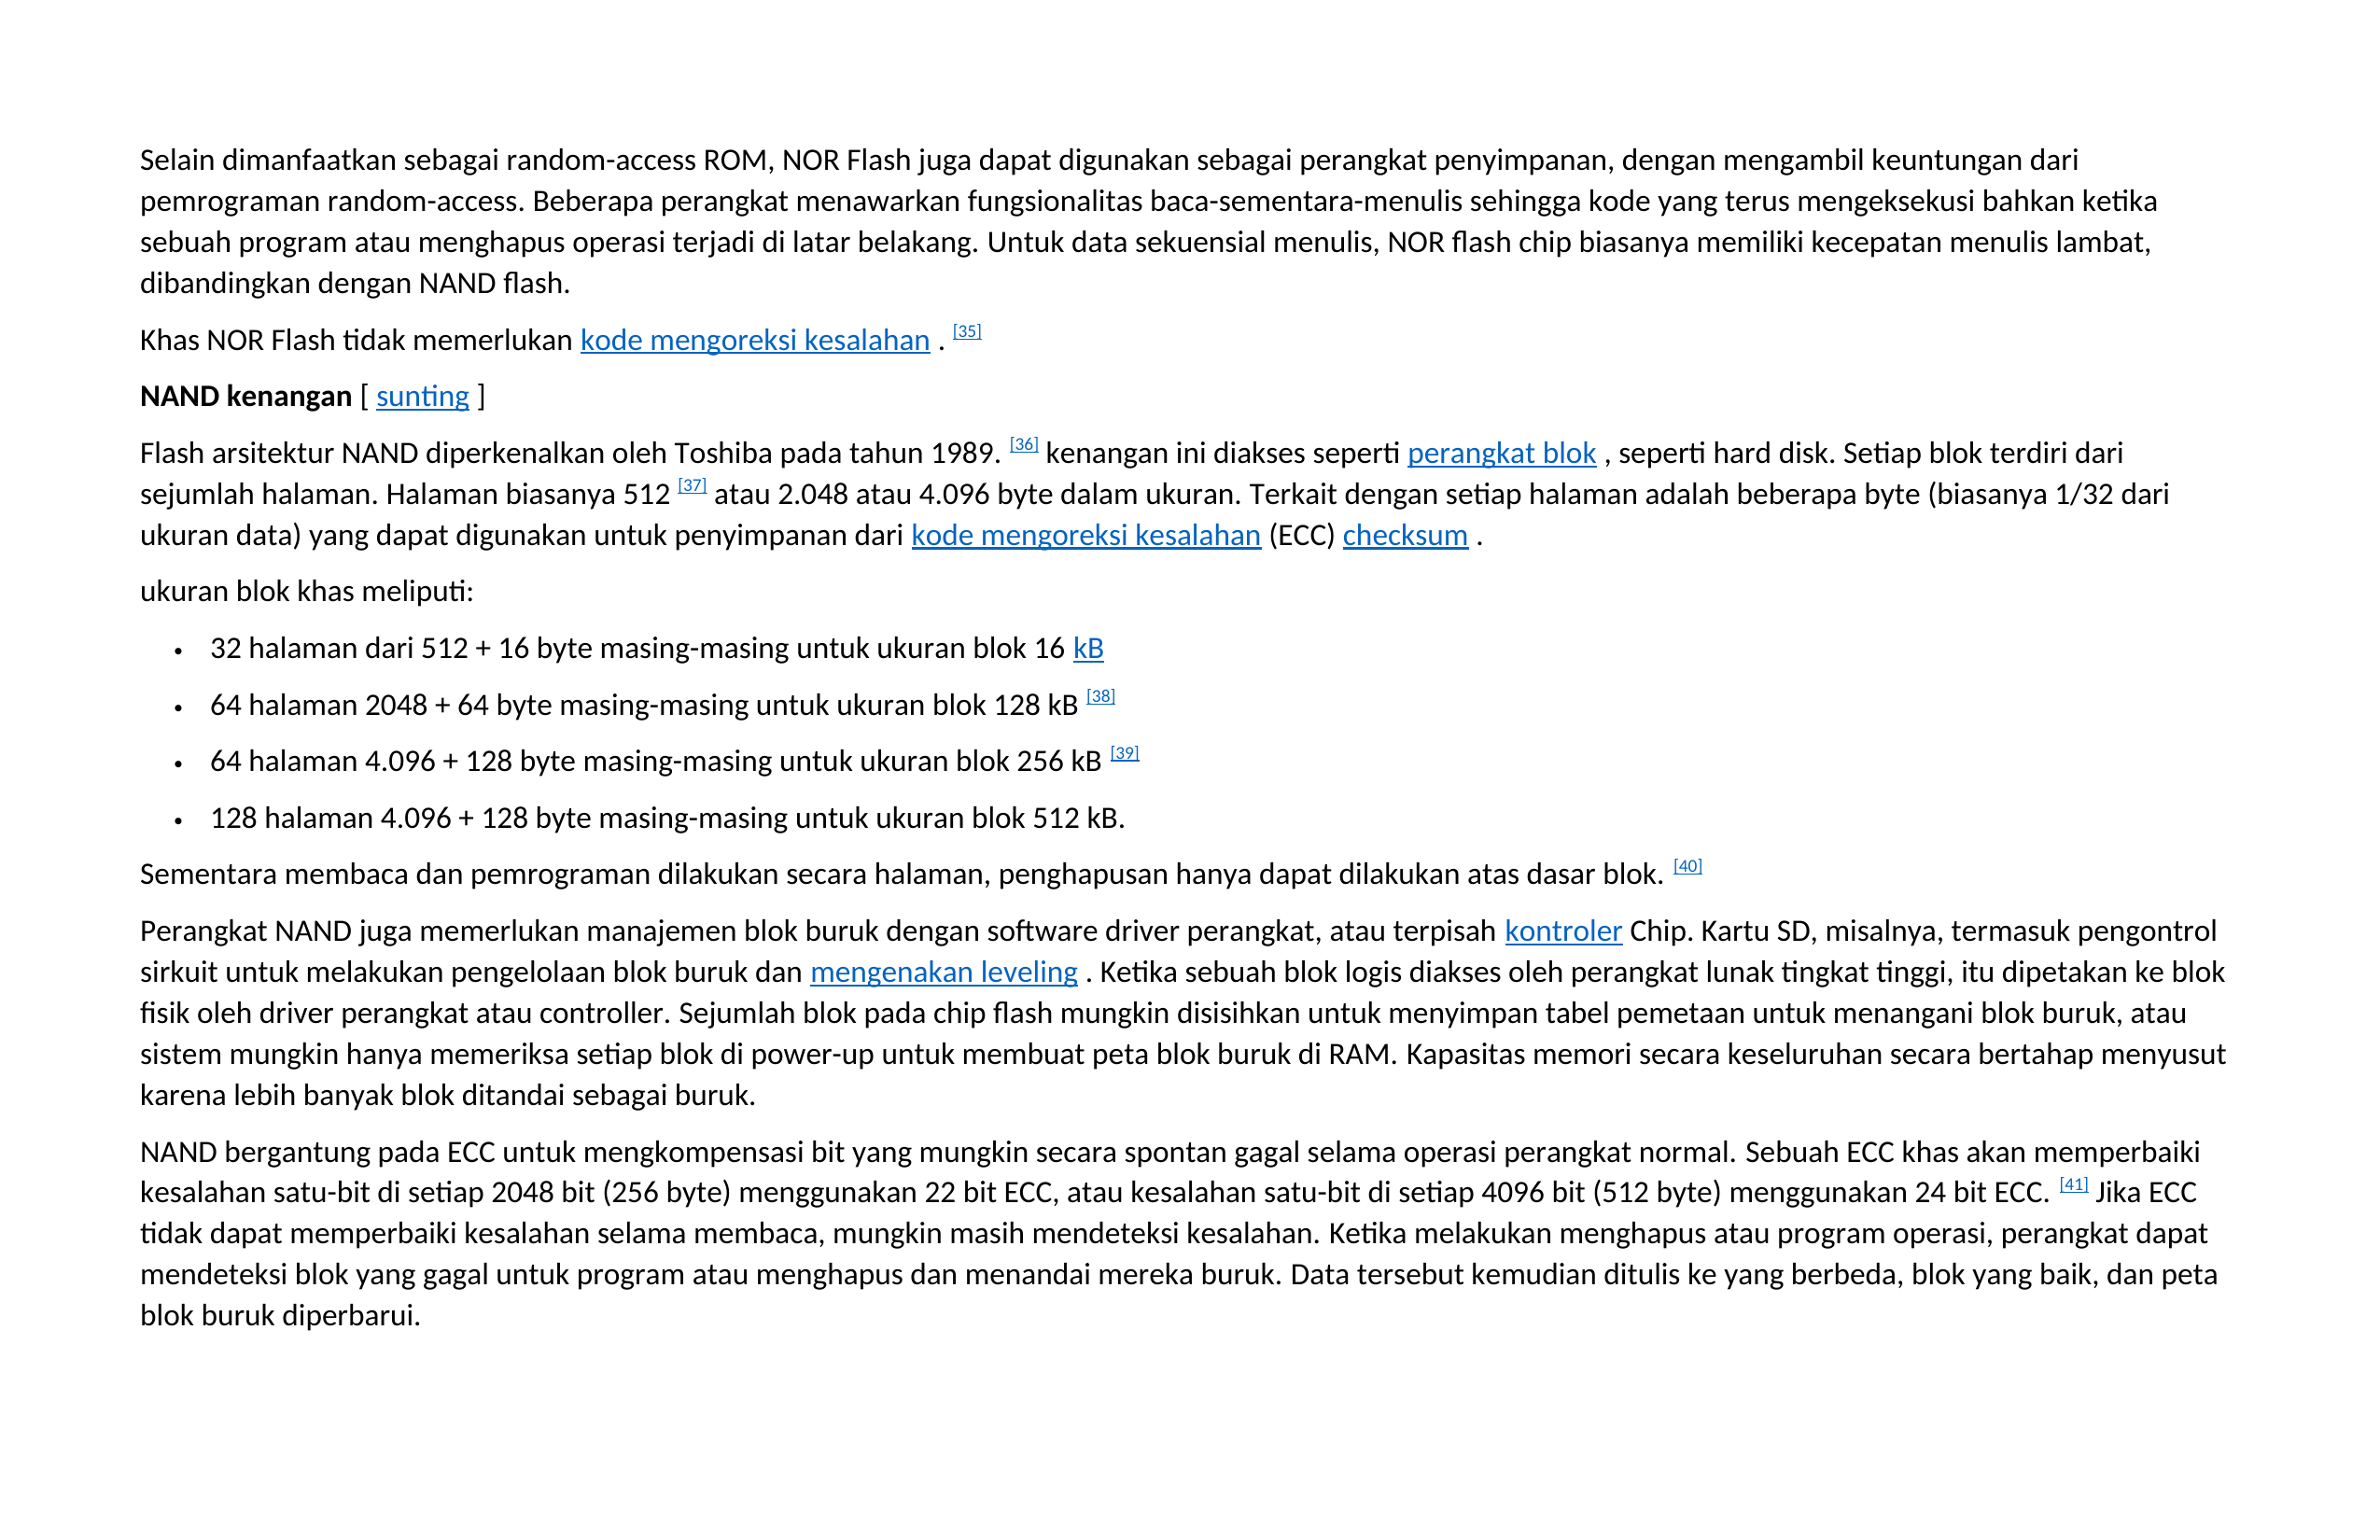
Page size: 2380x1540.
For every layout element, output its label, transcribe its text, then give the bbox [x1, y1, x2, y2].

text Selain dimanfaatkan sebagai random-access ROM, NOR Flash juga dapat digunakan sebagai perangkat penyimpanan, dengan mengambil keuntungan dari pemrograman random-access. Beberapa perangkat menawarkan fungsionalitas baca-sementara-menulis sehingga kode yang terus mengeksekusi bahkan ketika sebuah program atau menghapus operasi terjadi di latar belakang. Untuk data sekuensial menulis, NOR flash chip biasanya memiliki kecepatan menulis lambat, dibandingkan dengan NAND flash. [140, 140, 2240, 301]
list 64 halaman 2048 + 64 byte masing-masing untuk ukuran blok 128 kB [38] [175, 684, 2240, 722]
list 64 halaman 4.096 + 128 byte masing-masing untuk ukuran blok 256 kB [39] [175, 741, 2240, 779]
text Perangkat NAND juga memerlukan manajemen blok buruk dengan software driver perangkat, atau terpisah kontroler Chip. Kartu SD, misalnya, termasuk pengontrol sirkuit untuk melakukan pengelolaan blok buruk dan mengenakan leveling . Ketika sebuah blok logis diakses oleh perangkat lunak tingkat tinggi, itu dipetakan ke blok fisik oleh driver perangkat atau controller. Sejumlah blok pada chip flash mungkin disisihkan untuk menyimpan tabel pemetaan untuk menangani blok buruk, atau sistem mungkin hanya memeriksa setiap blok di power-up untuk membuat peta blok buruk di RAM. Kapasitas memori secara keseluruhan secara bertahap menyusut karena lebih banyak blok ditandai sebagai buruk. [140, 911, 2240, 1113]
text ukuran blok khas meliputi: [140, 571, 2240, 609]
text Khas NOR Flash tidak memerlukan kode mengoreksi kesalahan . [35] [140, 319, 2240, 357]
text NAND bergantung pada ECC untuk mengkompensasi bit yang mungkin secara spontan gagal selama operasi perangkat normal. Sebuah ECC khas akan memperbaiki kesalahan satu-bit di setiap 2048 bit (256 byte) menggunakan 22 bit ECC, atau kesalahan satu-bit di setiap 4096 bit (512 byte) menggunakan 24 bit ECC. [41] Jika ECC tidak dapat memperbaiki kesalahan selama membaca, mungkin masih mendeteksi kesalahan. Ketika melakukan menghapus atau program operasi, perangkat dapat mendeteksi blok yang gagal untuk program atau menghapus dan menandai mereka buruk. Data tersebut kemudian ditulis ke yang berbeda, blok yang baik, dan peta blok buruk diperbarui. [140, 1131, 2240, 1334]
text Flash arsitektur NAND diperkenalkan oleh Toshiba pada tahun 1989. [36] kenangan ini diakses seperti perangkat blok , seperti hard disk. Setiap blok terdiri dari sejumlah halaman. Halaman biasanya 512 [37] atau 2.048 atau 4.096 byte dalam ukuran. Terkait dengan setiap halaman adalah beberapa byte (biasanya 1/32 dari ukuran data) yang dapat digunakan untuk penyimpanan dari kode mengoreksi kesalahan (ECC) checksum . [140, 433, 2240, 553]
text Sementara membaca dan pemrograman dilakukan secara halaman, penghapusan hanya dapat dilakukan atas dasar blok. [40] [140, 854, 2240, 892]
list 32 halaman dari 512 + 16 byte masing-masing untuk ukuran blok 16 kB [175, 628, 2240, 666]
list 128 halaman 4.096 + 128 byte masing-masing untuk ukuran blok 512 kB. [175, 798, 2240, 836]
text NAND kenangan [ sunting ] [140, 376, 2240, 414]
